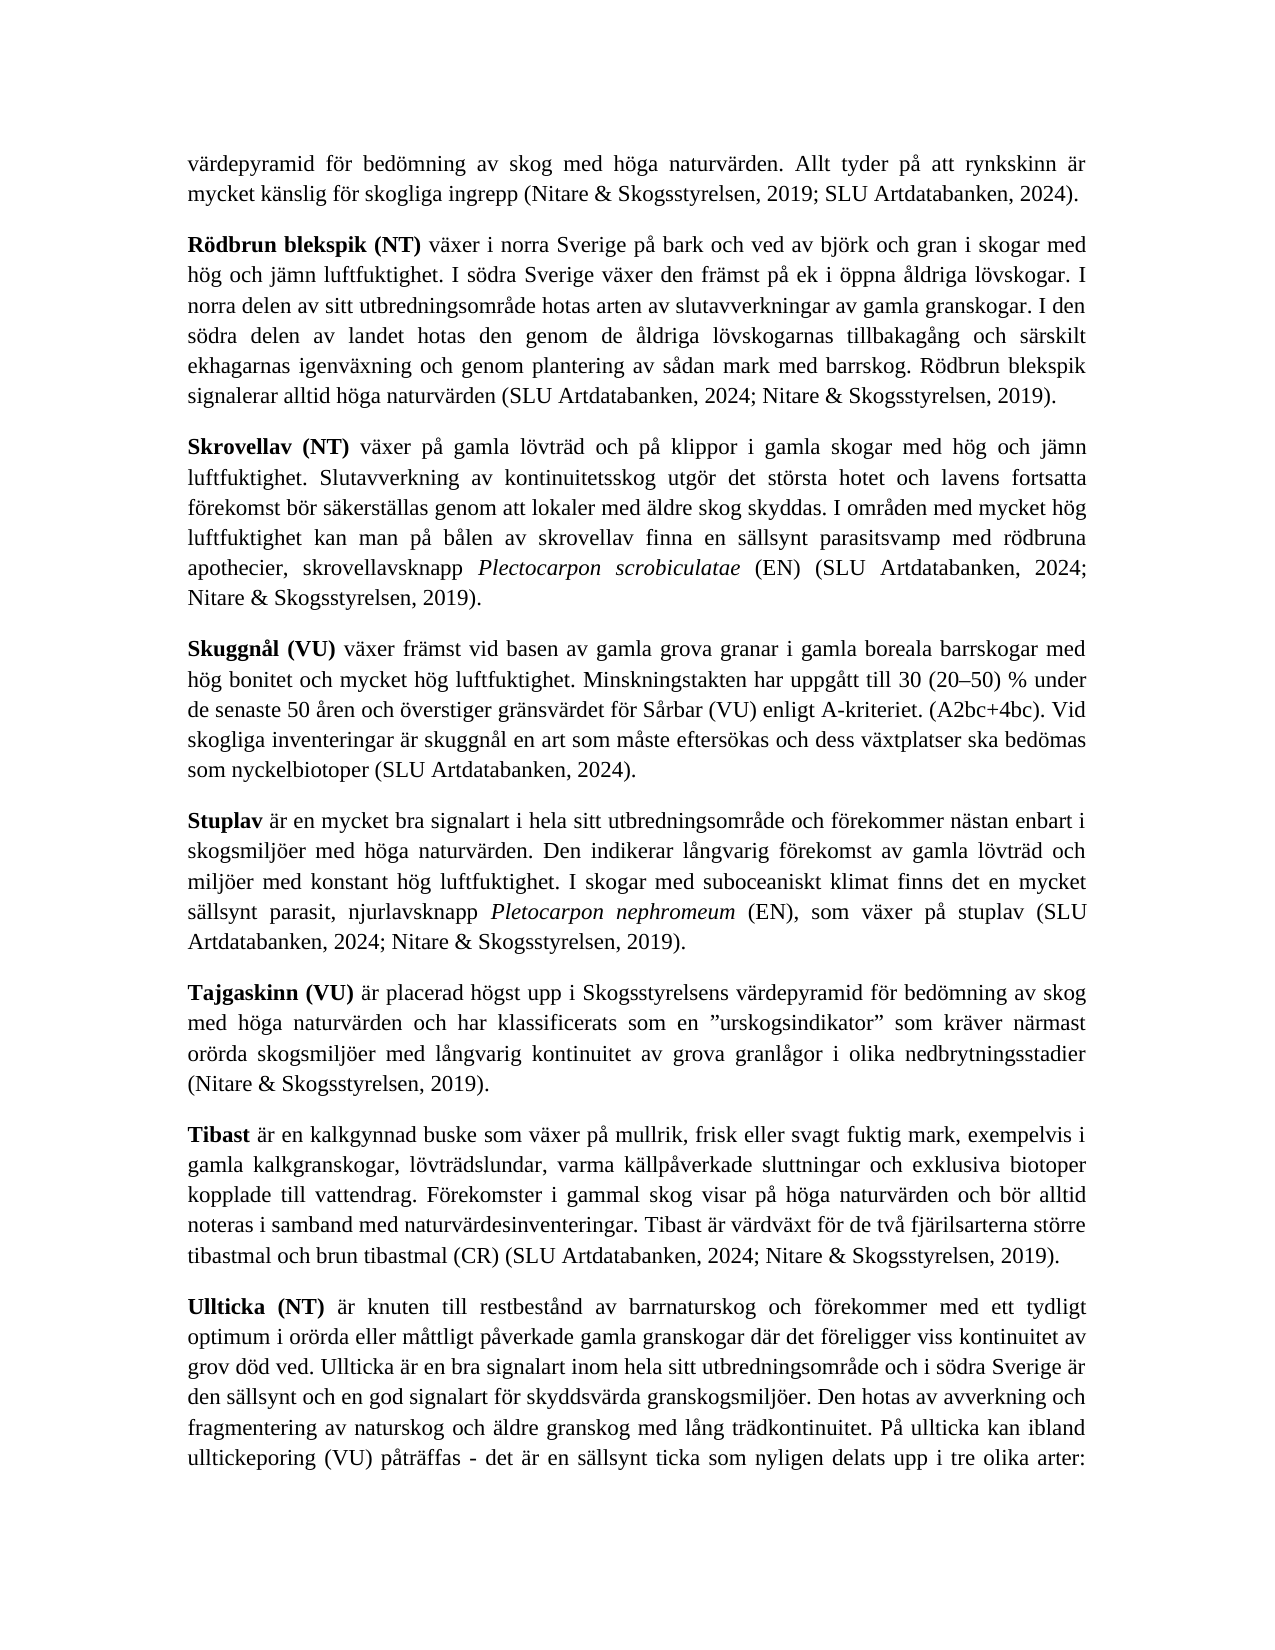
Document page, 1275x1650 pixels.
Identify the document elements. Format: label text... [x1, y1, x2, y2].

text Stuplav är en mycket bra signalart i hela sitt utbredningsområde och förekommer nästan enbart i skogsmiljöer med höga naturvärden. Den indikerar långvarig förekomst av gamla lövträd och miljöer med konstant hög luftfuktighet. I skogar med suboceaniskt klimat finns det en mycket sällsynt parasit, njurlavsknapp Pletocarpon nephromeum (EN), som växer på stuplav (SLU Artdatabanken, 2024; Nitare & Skogsstyrelsen, 2019). [187, 807, 1087, 954]
text Tibast är en kalkgynnad buske som växer på mullrik, frisk eller svagt fuktig mark, exempelvis i gamla kalkgranskogar, lövträdslundar, varma källpåverkade sluttningar och exklusiva biotoper kopplade till vattendrag. Förekomster i gammal skog visar på höga naturvärden och bör alltid noteras i samband med naturvärdesinventeringar. Tibast är värdväxt för de två fjärilsarterna större tibastmal och brun tibastmal (CR) (SLU Artdatabanken, 2024; Nitare & Skogsstyrelsen, 2019). [187, 1121, 1087, 1268]
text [187, 1293, 1087, 1470]
text Rödbrun blekspik (NT) växer i norra Sverige på bark och ved av björk och gran i skogar med hög och jämn luftfuktighet. I södra Sverige växer den främst på ek i öppna åldriga lövskogar. I norra delen av sitt utbredningsområde hotas arten av slutavverkningar av gamla granskogar. I den södra delen av landet hotas den genom de åldriga lövskogarnas tillbakagång och särskilt ekhagarnas igenväxning och genom plantering av sådan mark med barrskog. Rödbrun blekspik signalerar alltid höga naturvärden (SLU Artdatabanken, 2024; Nitare & Skogsstyrelsen, 2019). [187, 231, 1087, 409]
text Tajgaskinn (VU) är placerad högst upp i Skogsstyrelsens värdepyramid för bedömning av skog med höga naturvärden och har klassificerats som en ”urskogsindikator” som kräver närmast orörda skogsmiljöer med långvarig kontinuitet av grova granlågor i olika nedbrytningsstadier (Nitare & Skogsstyrelsen, 2019). [187, 979, 1087, 1096]
text Skrovellav (NT) växer på gamla lövträd och på klippor i gamla skogar med hög och jämn luftfuktighet. Slutavverkning av kontinuitetsskog utgör det största hotet och lavens fortsatta förekomst bör säkerställas genom att lokaler med äldre skog skyddas. I områden med mycket hög luftfuktighet kan man på bålen av skrovellav finna en sällsynt parasitsvamp med rödbruna apothecier, skrovellavsknapp Plectocarpon scrobiculatae (EN) (SLU Artdatabanken, 2024; Nitare & Skogsstyrelsen, 2019). [187, 433, 1087, 611]
text Skuggnål (VU) växer främst vid basen av gamla grova granar i gamla boreala barrskogar med hög bonitet och mycket hög luftfuktighet. Minskningstakten har uppgått till 30 (20–50) % under de senaste 50 åren och överstiger gränsvärdet för Sårbar (VU) enligt A-kriteriet. (A2bc+4bc). Vid skogliga inventeringar är skuggnål en art som måste eftersökas och dess växtplatser ska bedömas som nyckelbiotoper (SLU Artdatabanken, 2024). [187, 635, 1087, 783]
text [187, 150, 1087, 207]
